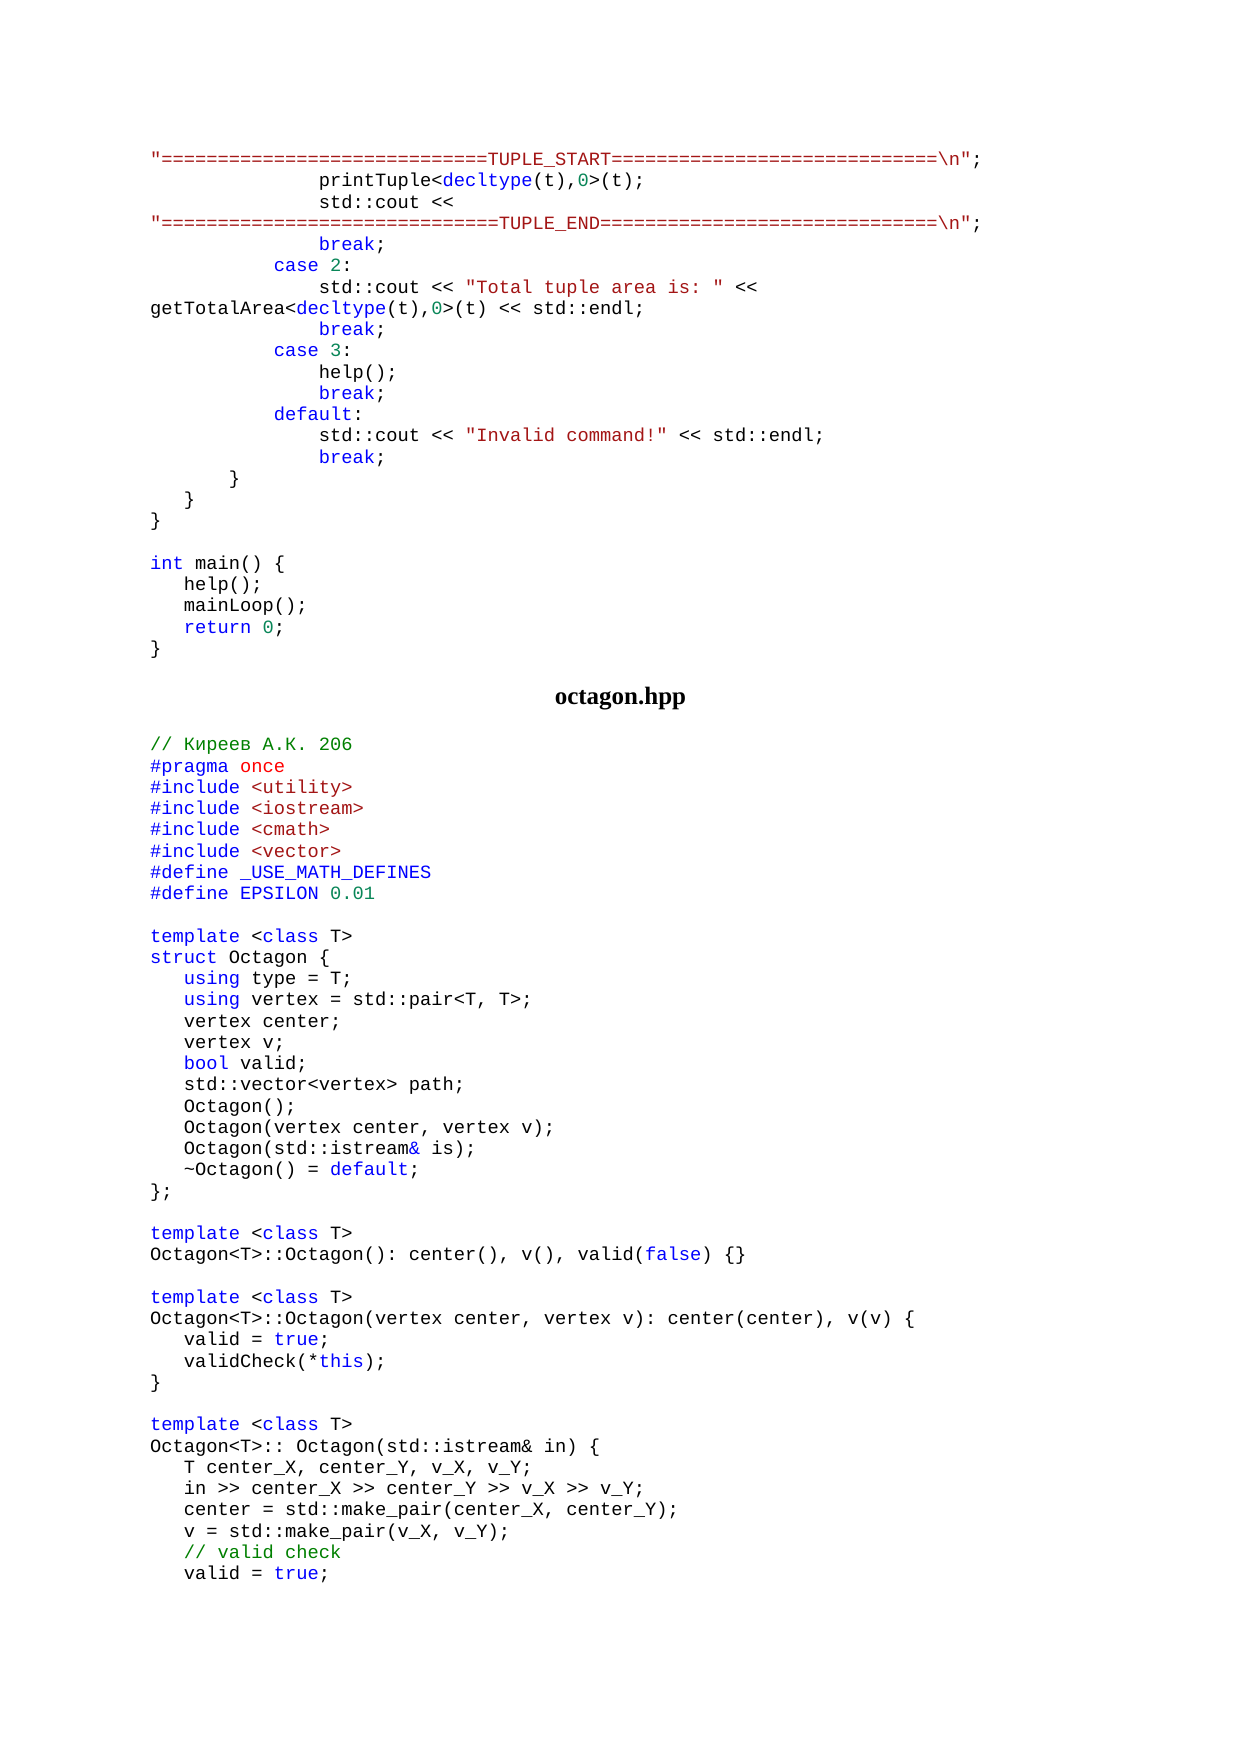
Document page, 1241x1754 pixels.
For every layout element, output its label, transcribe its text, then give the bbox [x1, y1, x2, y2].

text valid = true; [150, 1330, 1090, 1351]
text break; [150, 447, 1090, 469]
text mainLoop(); [150, 596, 1090, 617]
text // valid check [150, 1543, 1090, 1564]
text vertex v; [150, 1033, 1090, 1054]
text #include <cmath> [150, 820, 1090, 841]
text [150, 150, 1090, 171]
text #pragma once [150, 756, 1090, 778]
text std::vector<vertex> path; [150, 1075, 1090, 1096]
text } [150, 511, 1090, 532]
text #include <utility> [150, 778, 1090, 799]
text help(); [150, 575, 1090, 596]
text break; [150, 235, 1090, 256]
text in >> center_X >> center_Y >> v_X >> v_Y; [150, 1479, 1090, 1500]
text } [150, 490, 1090, 511]
text #define _USE_MATH_DEFINES [150, 863, 1090, 884]
text int main() { [150, 554, 1090, 575]
text ~Octagon() = default; [150, 1160, 1090, 1181]
text template <class T> [150, 1415, 1090, 1436]
text case 2: [150, 256, 1090, 277]
text template <class T> [150, 1224, 1090, 1245]
text std::cout << "Invalid command!" << std::endl; [150, 426, 1090, 447]
text printTuple<decltype(t),0>(t); [150, 171, 1090, 192]
text help(); [150, 362, 1090, 384]
text octagon.hpp [150, 681, 1090, 710]
text #include <vector> [150, 841, 1090, 863]
text } [150, 469, 1090, 490]
text Octagon<T>:: Octagon(std::istream& in) { [150, 1436, 1090, 1458]
text Octagon<T>::Octagon(vertex center, vertex v): center(center), v(v) { [150, 1309, 1090, 1330]
text Octagon(std::istream& is); [150, 1139, 1090, 1160]
text std::cout << "Total tuple area is: " << getTotalArea<decltype(t),0>(t) << std::endl; [150, 277, 1090, 320]
text Octagon(vertex center, vertex v); [150, 1118, 1090, 1139]
text T center_X, center_Y, v_X, v_Y; [150, 1458, 1090, 1479]
text valid = true; [150, 1564, 1090, 1585]
text Octagon<T>::Octagon(): center(), v(), valid(false) {} [150, 1245, 1090, 1266]
text break; [150, 320, 1090, 341]
text using type = T; [150, 969, 1090, 990]
text center = std::make_pair(center_X, center_Y); [150, 1500, 1090, 1521]
text case 3: [150, 341, 1090, 362]
text }; [150, 1181, 1090, 1203]
text template <class T> [150, 926, 1090, 948]
text } [150, 639, 1090, 660]
text validCheck(*this); [150, 1351, 1090, 1373]
text } [150, 1373, 1090, 1394]
text v = std::make_pair(v_X, v_Y); [150, 1521, 1090, 1543]
text #include <iostream> [150, 799, 1090, 820]
text template <class T> [150, 1288, 1090, 1309]
text // Киреев А.К. 206 [150, 735, 1090, 756]
text break; [150, 384, 1090, 405]
text using vertex = std::pair<T, T>; [150, 990, 1090, 1011]
text std::cout << "==============================TUPLE_END==============================\n"; [150, 192, 1090, 235]
text #define EPSILON 0.01 [150, 884, 1090, 905]
text vertex center; [150, 1011, 1090, 1033]
text struct Octagon { [150, 948, 1090, 969]
text bool valid; [150, 1054, 1090, 1075]
text default: [150, 405, 1090, 426]
text return 0; [150, 617, 1090, 639]
text Octagon(); [150, 1096, 1090, 1118]
